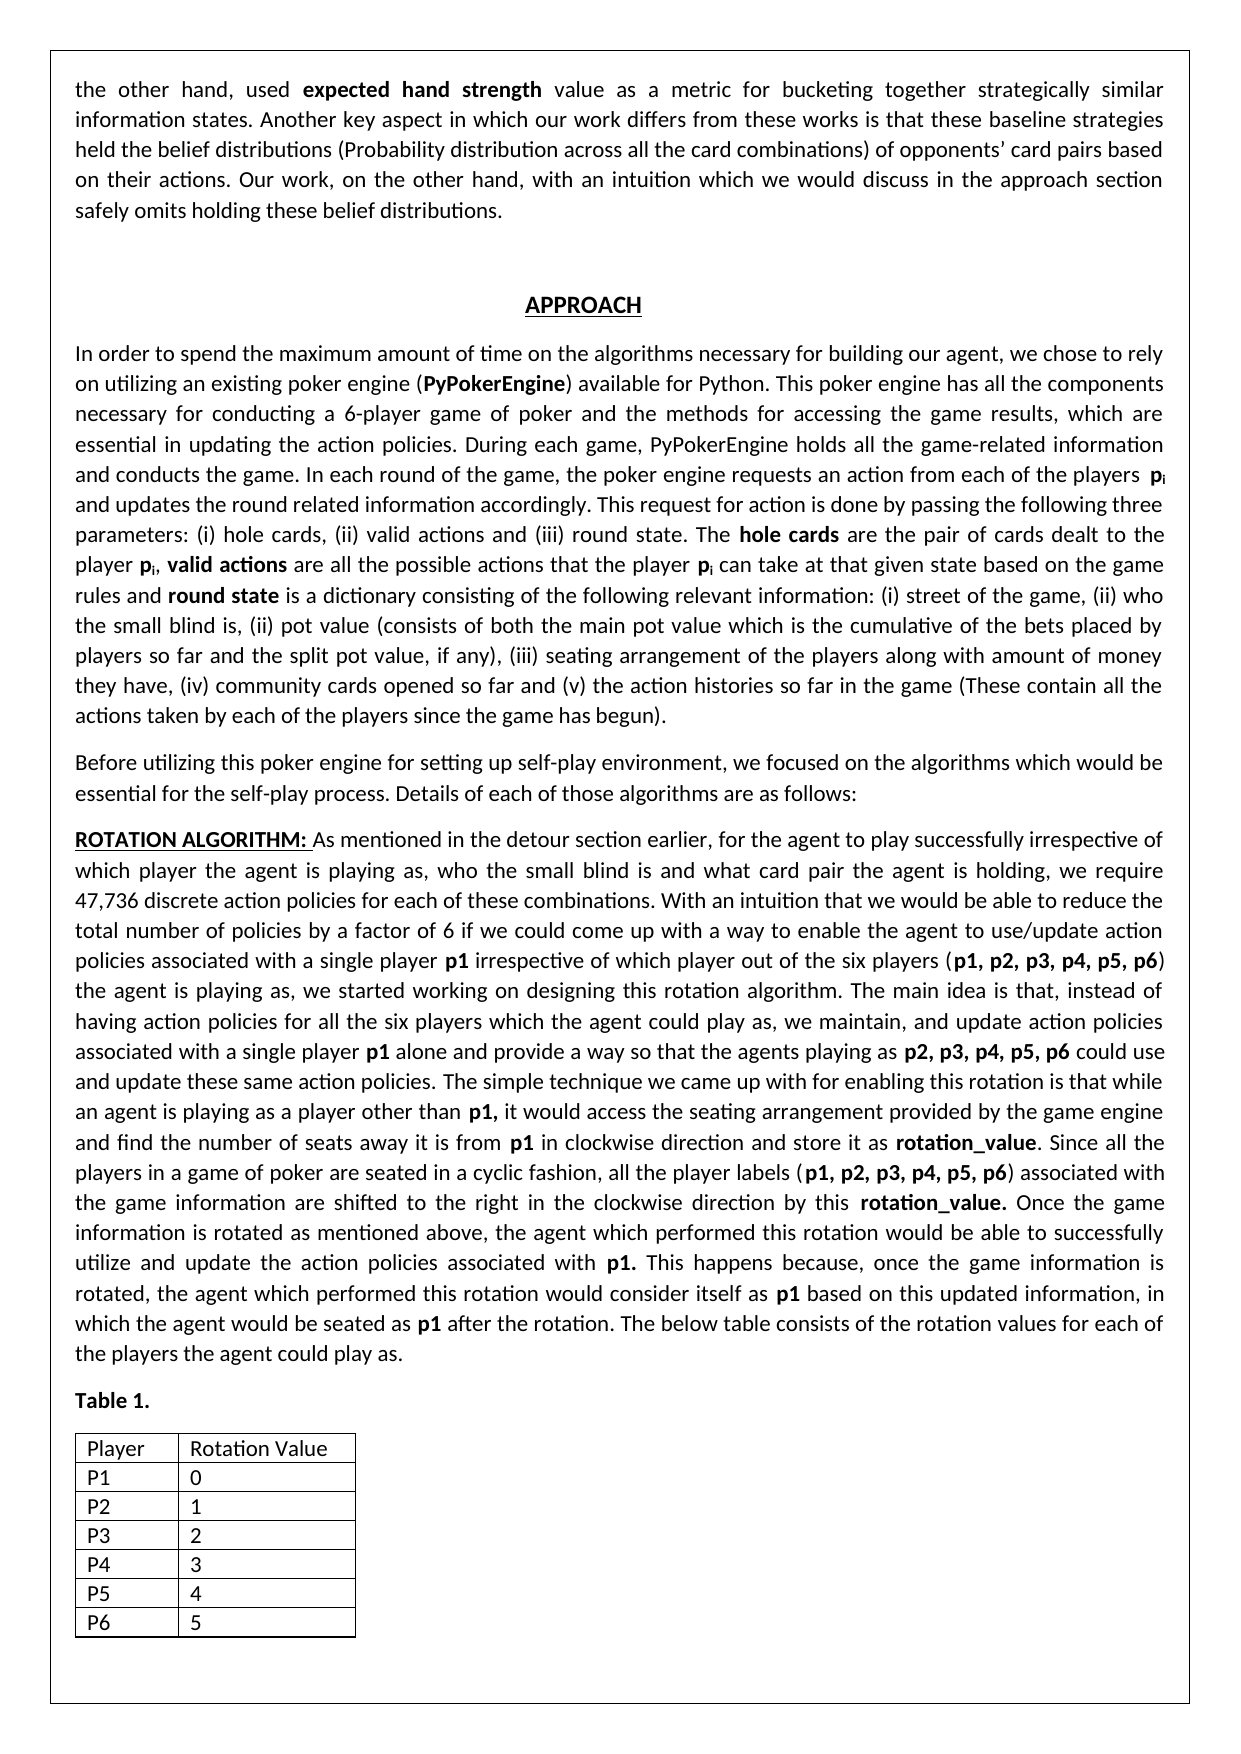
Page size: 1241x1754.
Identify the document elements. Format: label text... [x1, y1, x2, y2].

table_cell P4 [76, 1550, 178, 1578]
table_header Rotation Value [179, 1434, 355, 1462]
text Table 1. [75, 1386, 1165, 1414]
text ROTATION ALGORITHM: As mentioned in the detour section earlier, for the agent to play successfully irrespective of which player the agent is playing as, who the small blind is and what card pair the agent is holding, we require 47,736 discrete action policies for each of these combinations. With an intuition that we would be able to reduce the total number of policies by a factor of 6 if we could come up with a way to enable the agent to use/update action policies associated with a single player p1 irrespective of which player out of the six players (p1, p2, p3, p4, p5, p6) the agent is playing as, we started working on designing this rotation algorithm. The main idea is that, instead of having action policies for all the six players which the agent could play as, we maintain, and update action policies associated with a single player p1 alone and provide a way so that the agents playing as p2, p3, p4, p5, p6 could use and update these same action policies. The simple technique we came up with for enabling this rotation is that while an agent is playing as a player other than p1, it would access the seating arrangement provided by the game engine and find the number of seats away it is from p1 in clockwise direction and store it as rotation_value. Since all the players in a game of poker are seated in a cyclic fashion, all the player labels (p1, p2, p3, p4, p5, p6) associated with the game information are shifted to the right in the clockwise direction by this rotation_value. Once the game information is rotated as mentioned above, the agent which performed this rotation would be able to successfully utilize and update the action policies associated with p1. This happens because, once the game information is rotated, the agent which performed this rotation would consider itself as p1 based on this updated information, in which the agent would be seated as p1 after the rotation. The below table consists of the rotation values for each of the players the agent could play as. [75, 826, 1165, 1367]
table_cell 4 [179, 1579, 355, 1607]
text In order to spend the maximum amount of time on the algorithms necessary for building our agent, we chose to rely on utilizing an existing poker engine (PyPokerEngine) available for Python. This poker engine has all the components necessary for conducting a 6-player game of poker and the methods for accessing the game results, which are essential in updating the action policies. During each game, PyPokerEngine holds all the game-related information and conducts the game. In each round of the game, the poker engine requests an action from each of the players pi and updates the round related information accordingly. This request for action is done by passing the following three parameters: (i) hole cards, (ii) valid actions and (iii) round state. The hole cards are the pair of cards dealt to the player pi, valid actions are all the possible actions that the player pi can take at that given state based on the game rules and round state is a dictionary consisting of the following relevant information: (i) street of the game, (ii) who the small blind is, (ii) pot value (consists of both the main pot value which is the cumulative of the bets placed by players so far and the split pot value, if any), (iii) seating arrangement of the players along with amount of money they have, (iv) community cards opened so far and (v) the action histories so far in the game (These contain all the actions taken by each of the players since the game has begun). [75, 339, 1165, 730]
table_cell P1 [76, 1463, 178, 1491]
table_cell P6 [76, 1608, 178, 1636]
table_cell 0 [179, 1463, 355, 1491]
table_cell P2 [76, 1492, 178, 1520]
table_cell P3 [76, 1521, 178, 1549]
table_cell 1 [179, 1492, 355, 1520]
text APPROACH [525, 289, 1165, 320]
table_cell 5 [179, 1608, 355, 1636]
table_cell 2 [179, 1521, 355, 1549]
table_cell P5 [76, 1579, 178, 1607]
table_cell 3 [179, 1550, 355, 1578]
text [75, 75, 1165, 224]
table_header Player [76, 1434, 178, 1462]
text Before utilizing this poker engine for setting up self-play environment, we focused on the algorithms which would be essential for the self-play process. Details of each of those algorithms are as follows: [75, 748, 1165, 807]
